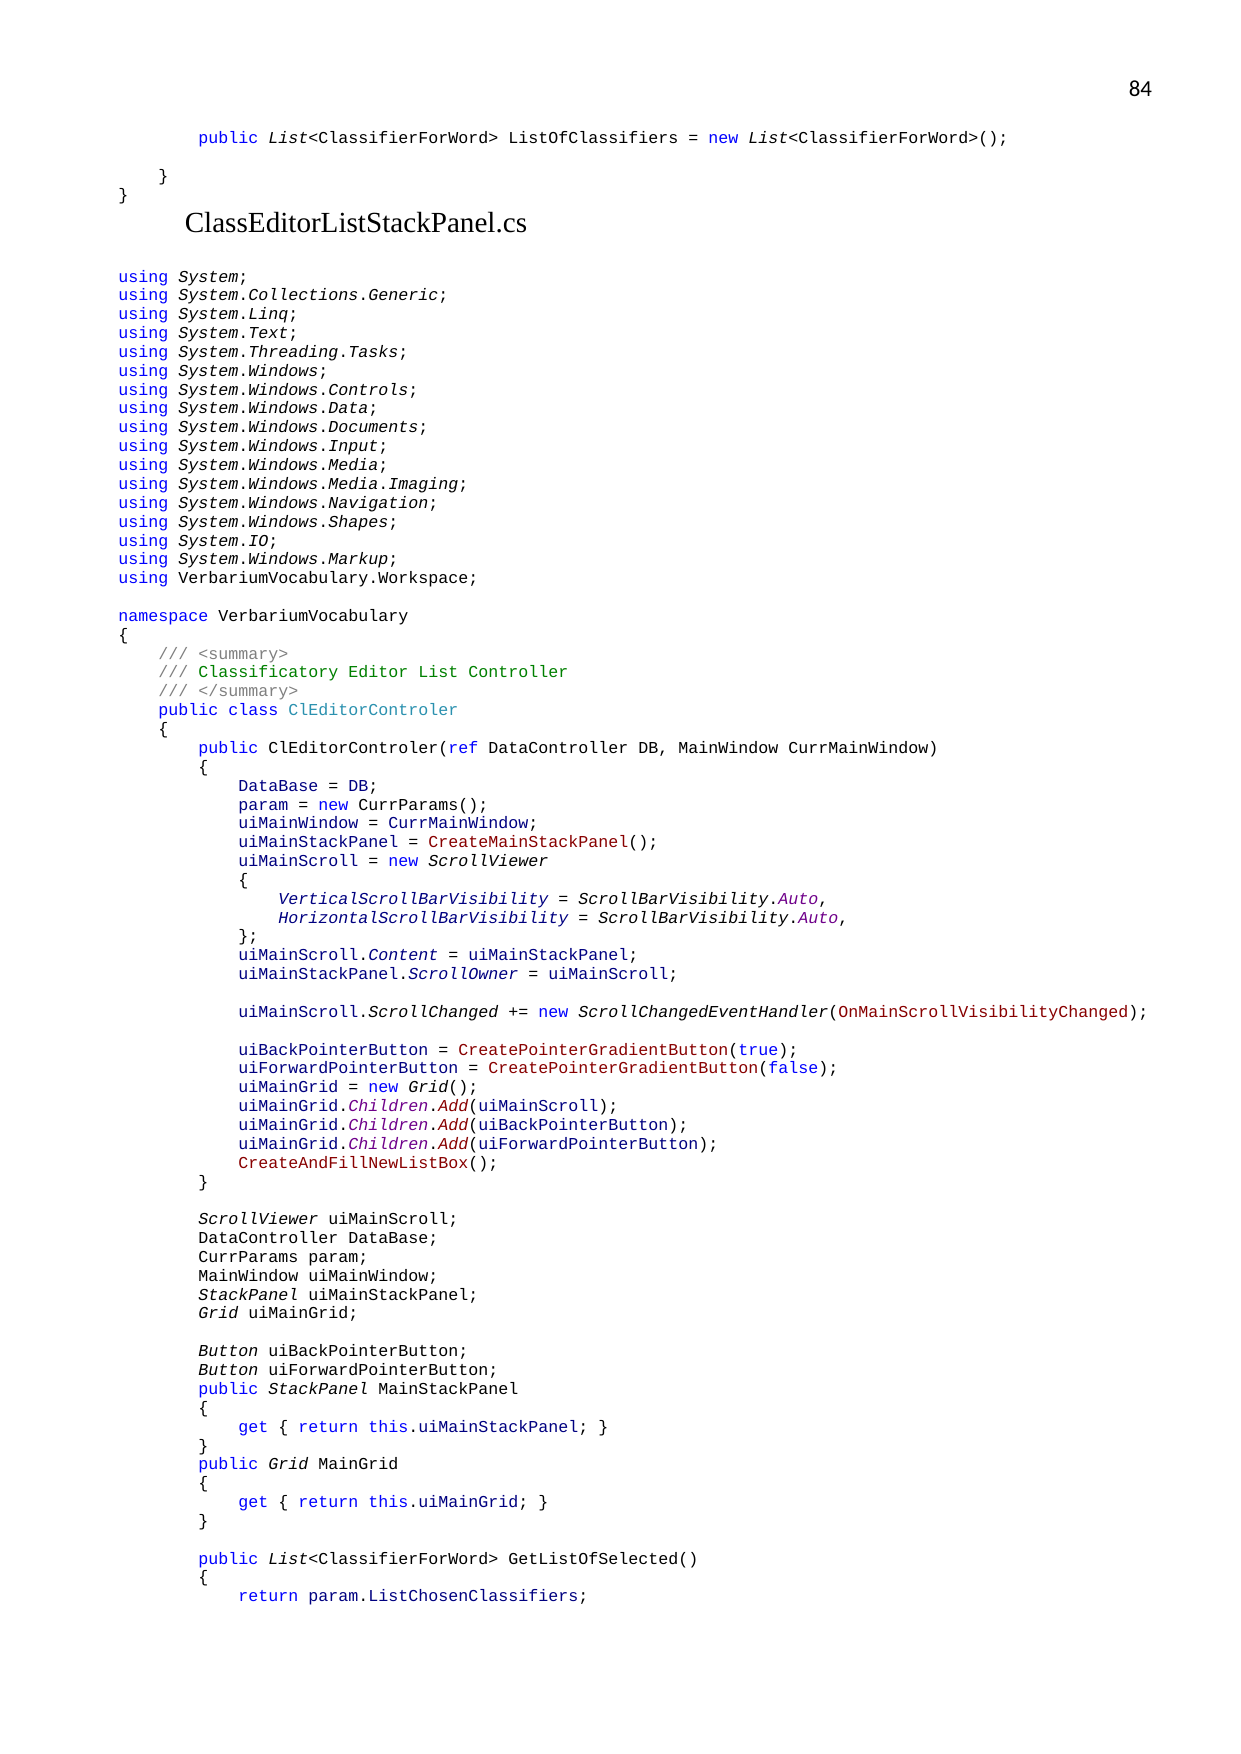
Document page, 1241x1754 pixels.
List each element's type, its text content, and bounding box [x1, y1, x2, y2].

text uiBackPointerButton = CreatePointerGradientButton(true); [118, 1041, 1152, 1060]
text uiMainScroll.ScrollChanged += new ScrollChangedEventHandler(OnMainScrollVisibilityChanged); [118, 1003, 1152, 1022]
text uiMainGrid.Children.Add(uiMainScroll); [118, 1098, 1152, 1117]
text Button uiForwardPointerButton; [118, 1362, 1152, 1381]
text /// </summary> [118, 683, 1152, 702]
text uiMainGrid.Children.Add(uiForwardPointerButton); [118, 1135, 1152, 1154]
text CreateAndFillNewListBox(); [118, 1154, 1152, 1173]
text CurrParams param; [118, 1248, 1152, 1267]
text } [118, 1173, 1152, 1192]
text namespace VerbariumVocabulary [118, 607, 1152, 626]
text using System; [118, 268, 1152, 287]
text /// Classificatory Editor List Controller [118, 664, 1152, 683]
text } [118, 186, 1152, 205]
text using System.Windows.Input; [118, 438, 1152, 457]
text using System.Windows.Data; [118, 400, 1152, 419]
text { [118, 626, 1152, 645]
text public Grid MainGrid [118, 1456, 1152, 1475]
text VerticalScrollBarVisibility = ScrollBarVisibility.Auto, [118, 890, 1152, 909]
text using System.Windows.Documents; [118, 419, 1152, 438]
text using System.Windows.Markup; [118, 551, 1152, 570]
text } [118, 1512, 1152, 1531]
text public ClEditorControler(ref DataController DB, MainWindow CurrMainWindow) [118, 739, 1152, 758]
text { [118, 871, 1152, 890]
text uiMainScroll = new ScrollViewer [118, 853, 1152, 871]
text { [118, 758, 1152, 777]
text Grid uiMainGrid; [118, 1305, 1152, 1324]
text public StackPanel MainStackPanel [118, 1381, 1152, 1399]
text { [118, 1399, 1152, 1418]
text uiMainGrid = new Grid(); [118, 1079, 1152, 1098]
text public List<ClassifierForWord> GetListOfSelected() [118, 1550, 1152, 1569]
text StackPanel uiMainStackPanel; [118, 1286, 1152, 1305]
text using System.IO; [118, 532, 1152, 551]
text } [118, 168, 1152, 186]
text get { return this.uiMainStackPanel; } [118, 1418, 1152, 1437]
text using System.Windows.Navigation; [118, 494, 1152, 513]
text using System.Windows.Media; [118, 457, 1152, 476]
text Button uiBackPointerButton; [118, 1343, 1152, 1362]
text param = new CurrParams(); [118, 796, 1152, 815]
text uiMainScroll.Content = uiMainStackPanel; [118, 947, 1152, 966]
text using System.Windows.Media.Imaging; [118, 476, 1152, 494]
text MainWindow uiMainWindow; [118, 1267, 1152, 1286]
text using System.Threading.Tasks; [118, 343, 1152, 362]
text using System.Windows.Controls; [118, 381, 1152, 400]
text { [118, 1569, 1152, 1588]
text uiForwardPointerButton = CreatePointerGradientButton(false); [118, 1060, 1152, 1079]
text using System.Linq; [118, 306, 1152, 325]
text DataBase = DB; [118, 777, 1152, 796]
text ScrollViewer uiMainScroll; [118, 1211, 1152, 1230]
text public class ClEditorControler [118, 702, 1152, 721]
text uiMainGrid.Children.Add(uiBackPointerButton); [118, 1117, 1152, 1135]
text }; [118, 928, 1152, 947]
text ClassEditorListStackPanel.cs [177, 205, 1152, 239]
text return param.ListChosenClassifiers; [118, 1588, 1152, 1607]
text public List<ClassifierForWord> ListOfClassifiers = new List<ClassifierForWord>(); [118, 130, 1152, 149]
text using System.Windows; [118, 362, 1152, 381]
text DataController DataBase; [118, 1230, 1152, 1248]
text HorizontalScrollBarVisibility = ScrollBarVisibility.Auto, [118, 909, 1152, 928]
text using System.Windows.Shapes; [118, 513, 1152, 532]
text get { return this.uiMainGrid; } [118, 1494, 1152, 1512]
text { [118, 721, 1152, 739]
text uiMainStackPanel = CreateMainStackPanel(); [118, 834, 1152, 853]
text } [118, 1437, 1152, 1456]
text using System.Collections.Generic; [118, 287, 1152, 306]
text uiMainStackPanel.ScrollOwner = uiMainScroll; [118, 966, 1152, 984]
text { [118, 1475, 1152, 1494]
text using VerbariumVocabulary.Workspace; [118, 570, 1152, 589]
text /// <summary> [118, 645, 1152, 664]
text uiMainWindow = CurrMainWindow; [118, 815, 1152, 834]
text using System.Text; [118, 325, 1152, 343]
